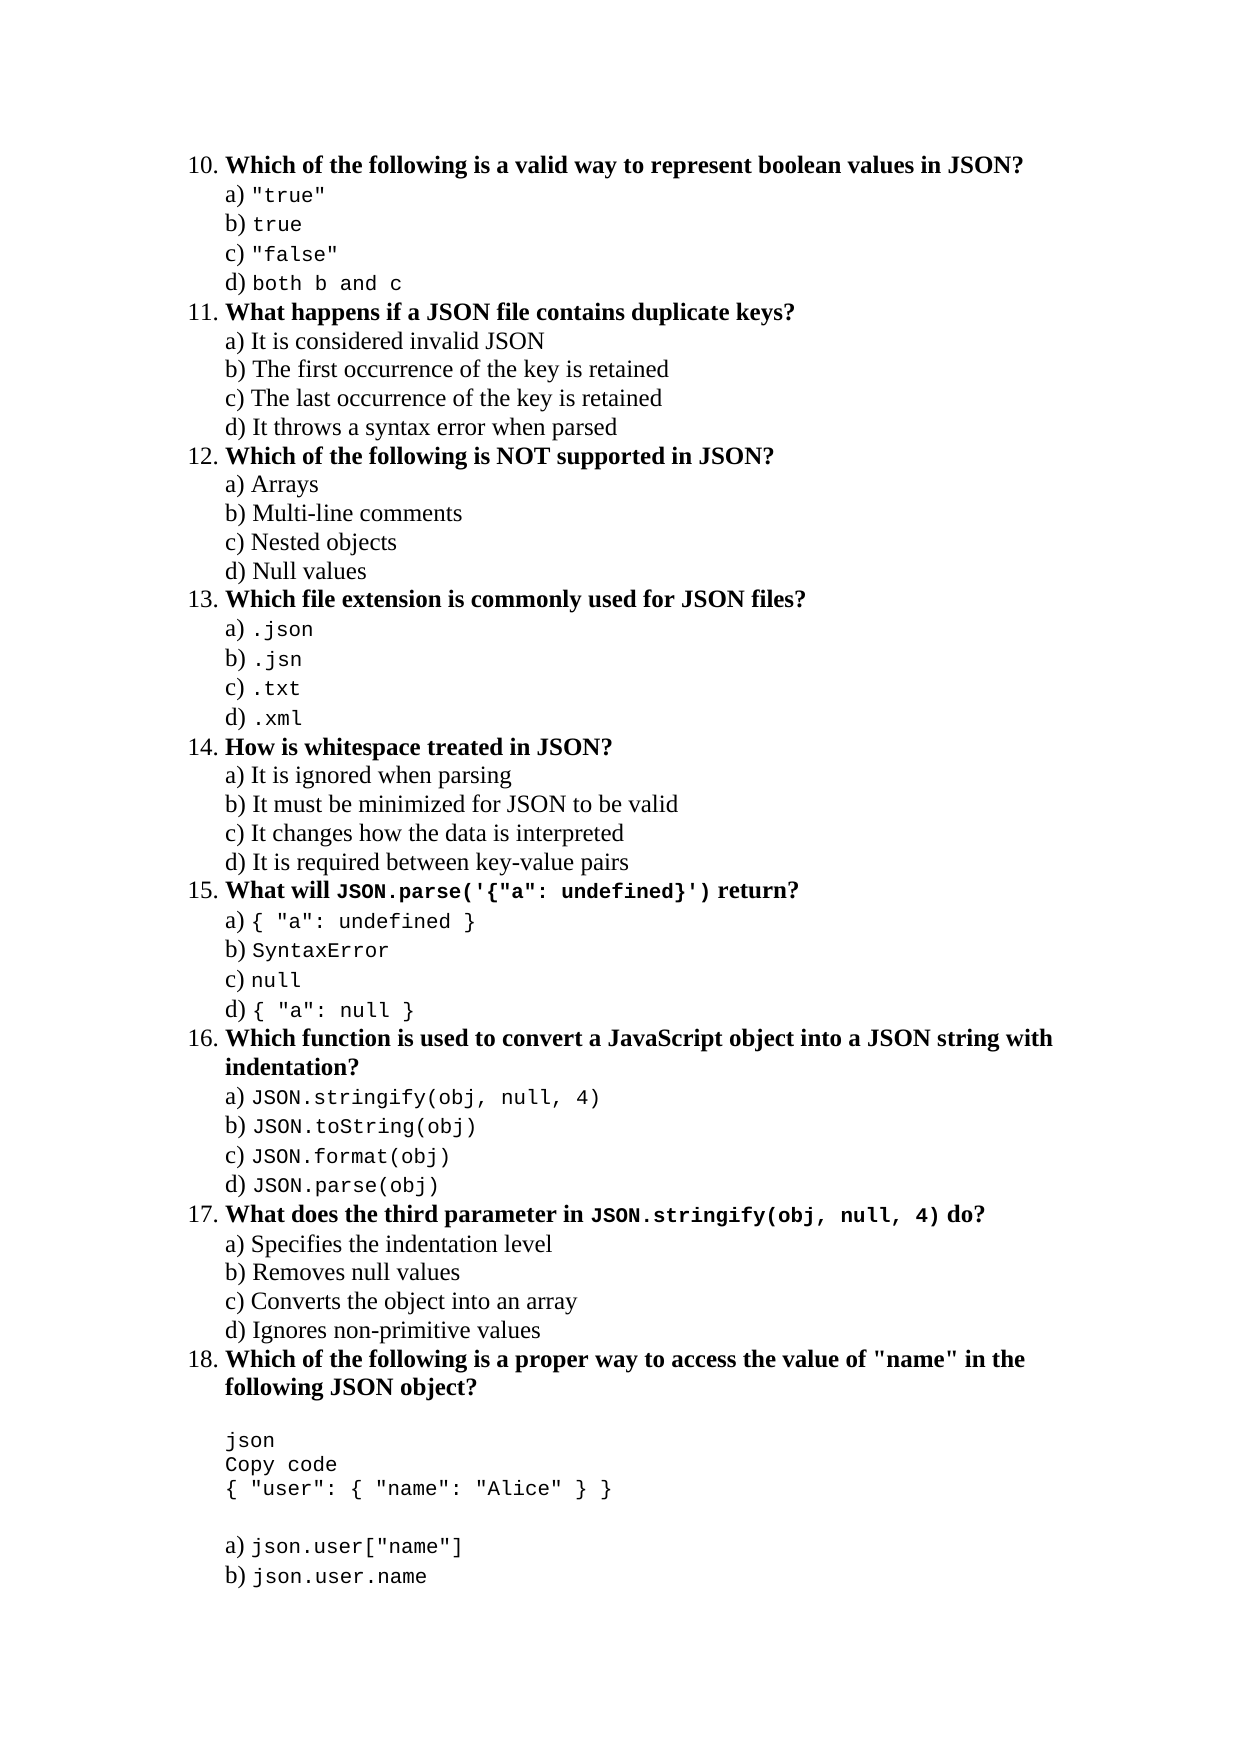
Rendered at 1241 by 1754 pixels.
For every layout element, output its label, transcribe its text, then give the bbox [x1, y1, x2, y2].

list Which of the following is a valid way to represent boolean values in JSON? a) "true" b) true c) "false" d) both b and c [187, 150, 1090, 297]
list Which function is used to convert a JavaScript object into a JSON string with indentation? a) JSON.stringify(obj, null, 4) b) JSON.toString(obj) c) JSON.format(obj) d) JSON.parse(obj) [187, 1023, 1090, 1199]
list Which file extension is commonly used for JSON files? a) .json b) .jsn c) .txt d) .xml [187, 584, 1090, 732]
list What does the third parameter in JSON.stringify(obj, null, 4) do? a) Specifies the indentation level b) Removes null values c) Converts the object into an array d) Ignores non-primitive values [187, 1199, 1090, 1344]
text { "user": { "name": "Alice" } } [225, 1478, 1090, 1501]
text Copy code [225, 1454, 1090, 1478]
list How is whitespace treated in JSON? a) It is ignored when parsing b) It must be minimized for JSON to be valid c) It changes how the data is interpreted d) It is required between key-value pairs [187, 732, 1090, 875]
text json [225, 1430, 1090, 1454]
list What will JSON.parse('{"a": undefined}') return? a) { "a": undefined } b) SyntaxError c) null d) { "a": null } [187, 875, 1090, 1023]
list What happens if a JSON file contains duplicate keys? a) It is considered invalid JSON b) The first occurrence of the key is retained c) The last occurrence of the key is retained d) It throws a syntax error when parsed [187, 297, 1090, 441]
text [225, 1531, 1090, 1590]
list Which of the following is NOT supported in JSON? a) Arrays b) Multi-line comments c) Nested objects d) Null values [187, 441, 1090, 584]
list Which of the following is a proper way to access the value of "name" in the following JSON object? [187, 1344, 1090, 1401]
